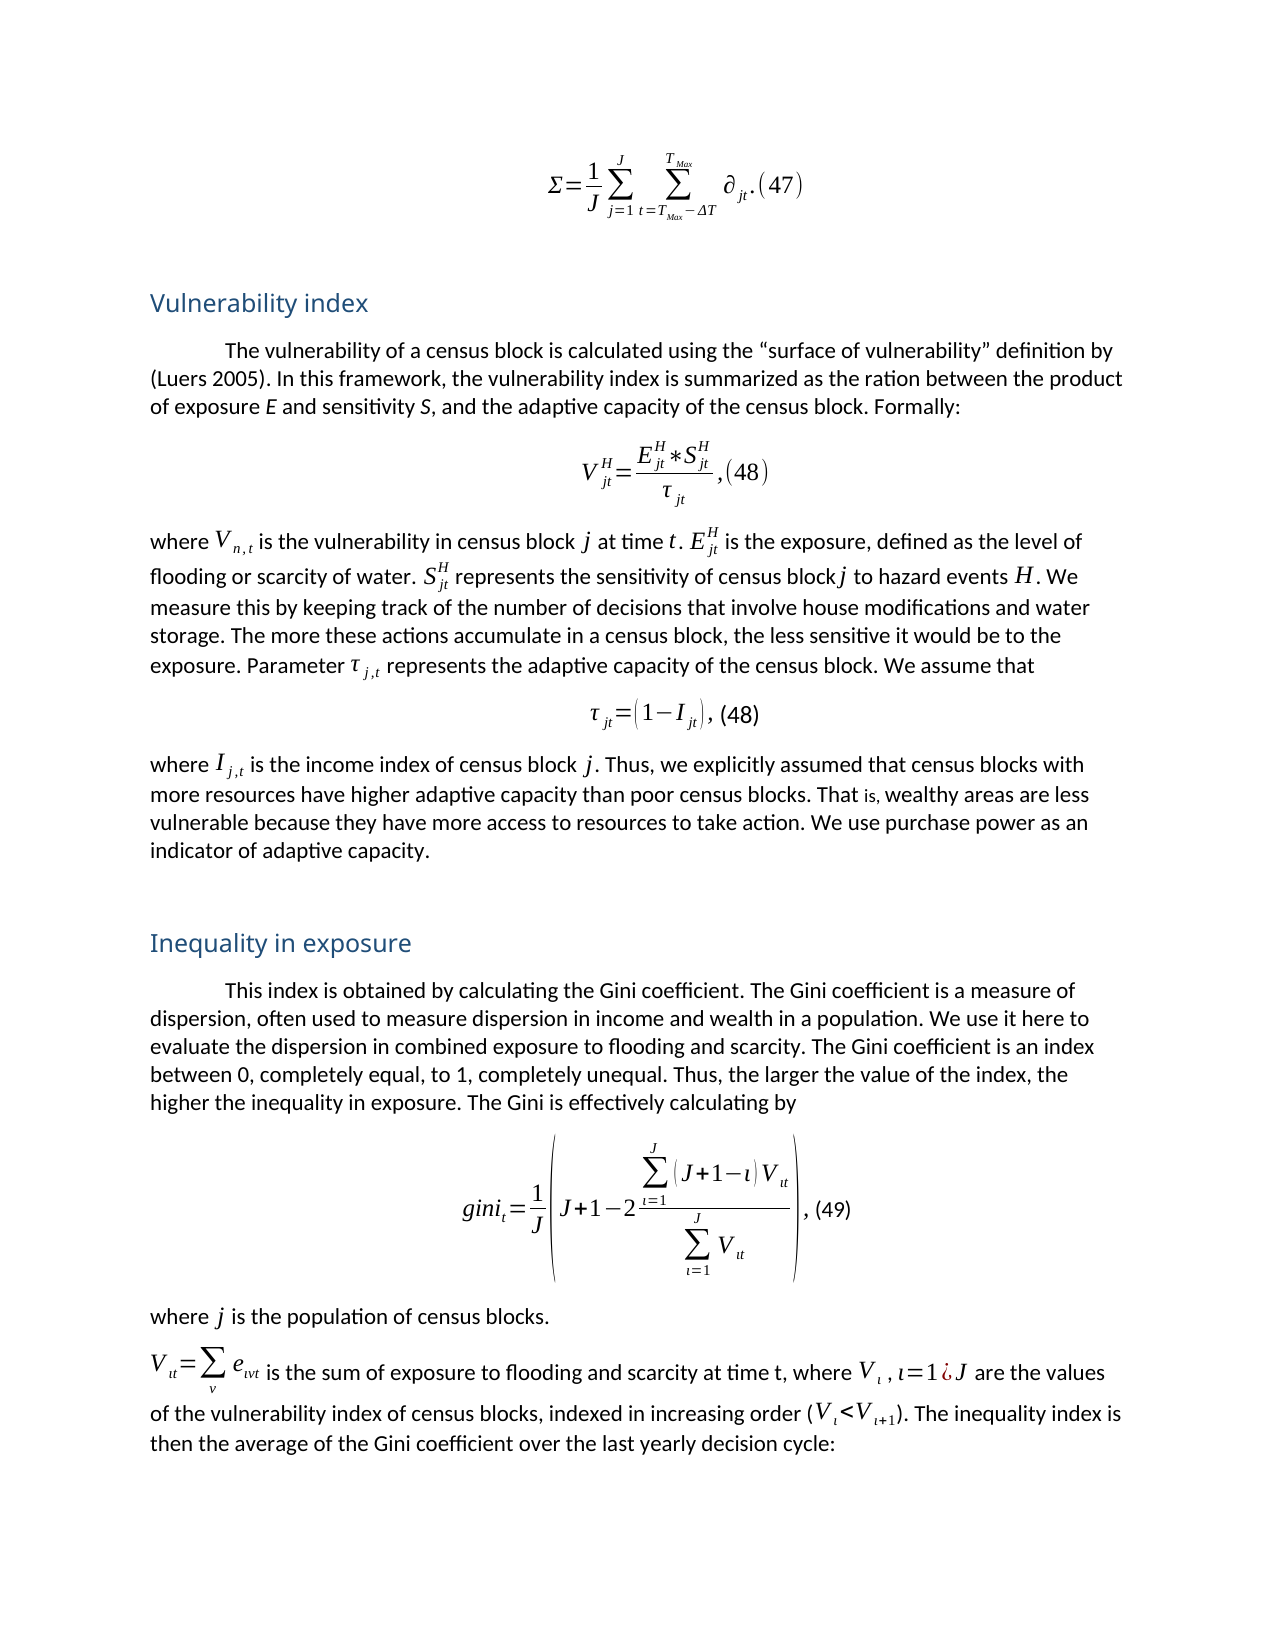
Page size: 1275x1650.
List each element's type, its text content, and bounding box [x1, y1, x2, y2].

text where is the population of census blocks. [150, 1302, 1125, 1330]
text This index is obtained by calculating the Gini coefficient. The Gini coefficient is a measure of dispersion, often used to measure dispersion in income and wealth in a population. We use it here to evaluate the dispersion in combined exposure to flooding and scarcity. The Gini coefficient is an index between 0, completely equal, to 1, completely unequal. Thus, the larger the value of the index, the higher the inequality in exposure. The Gini is effectively calculating by [150, 976, 1125, 1116]
text Inequality in exposure [150, 926, 1125, 959]
text where is the income index of census block . Thus, we explicitly assumed that census blocks with more resources have higher adaptive capacity than poor census blocks. That is, wealthy areas are less vulnerable because they have more access to resources to take action. We use purchase power as an indicator of adaptive capacity. [150, 749, 1125, 864]
list (48) [225, 697, 1125, 732]
text The vulnerability of a census block is calculated using the “surface of vulnerability” definition by (Luers 2005). In this framework, the vulnerability index is summarized as the ration between the product of exposure E and sensitivity S, and the adaptive capacity of the census block. Formally: [150, 336, 1125, 420]
text (49) [187, 1133, 1125, 1285]
text Vulnerability index [150, 286, 1125, 319]
text where is the vulnerability in census block at time . is the exposure, defined as the level of flooding or scarcity of water. represents the sensitivity of census block to hazard events . We measure this by keeping track of the number of decisions that involve house modifications and water storage. The more these actions accumulate in a census block, the less sensitive it would be to the exposure. Parameter represents the adaptive capacity of the census block. We assume that [150, 523, 1125, 681]
text is the sum of exposure to flooding and scarcity at time t, where , are the values of the vulnerability index of census blocks, indexed in increasing order (). The inequality index is then the average of the Gini coefficient over the last yearly decision cycle: [150, 1347, 1125, 1457]
